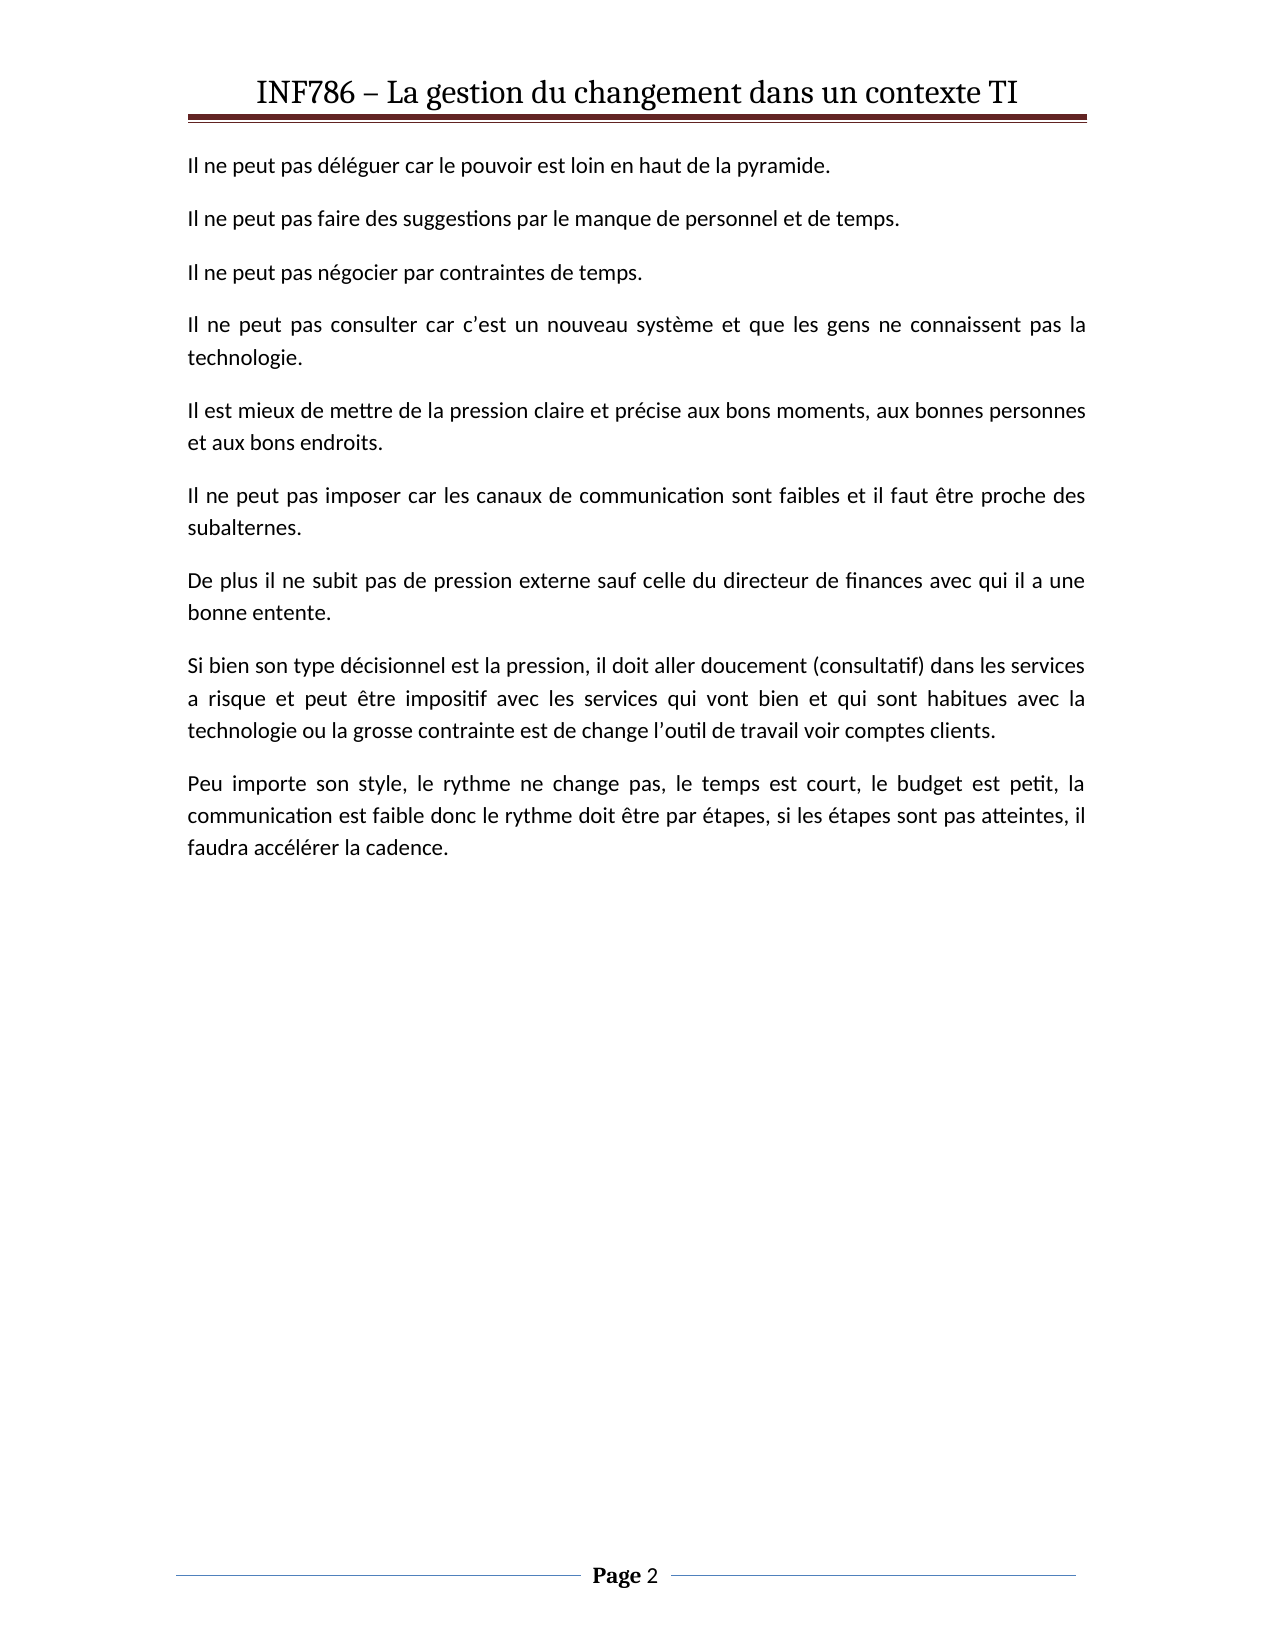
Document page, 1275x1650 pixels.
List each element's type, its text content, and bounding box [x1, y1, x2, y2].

text Il ne peut pas imposer car les canaux de communication sont faibles et il faut être proche des subalternes. [187, 481, 1087, 541]
text De plus il ne subit pas de pression externe sauf celle du directeur de finances avec qui il a une bonne entente. [187, 566, 1087, 626]
text Il ne peut pas déléguer car le pouvoir est loin en haut de la pyramide. [187, 152, 1087, 179]
text Il ne peut pas faire des suggestions par le manque de personnel et de temps. [187, 204, 1087, 233]
text Il ne peut pas consulter car c’est un nouveau système et que les gens ne connaissent pas la technologie. [187, 311, 1087, 371]
text Il ne peut pas négocier par contraintes de temps. [187, 258, 1087, 286]
text Il est mieux de mettre de la pression claire et précise aux bons moments, aux bonnes personnes et aux bons endroits. [187, 396, 1087, 456]
text Peu importe son style, le rythme ne change pas, le temps est court, le budget est petit, la communication est faible donc le rythme doit être par étapes, si les étapes sont pas atteintes, il faudra accélérer la cadence. [187, 769, 1087, 861]
text Si bien son type décisionnel est la pression, il doit aller doucement (consultatif) dans les services a risque et peut être impositif avec les services qui vont bien et qui sont habitues avec la technologie ou la grosse contrainte est de change l’outil de travail voir comptes clients. [187, 651, 1087, 744]
